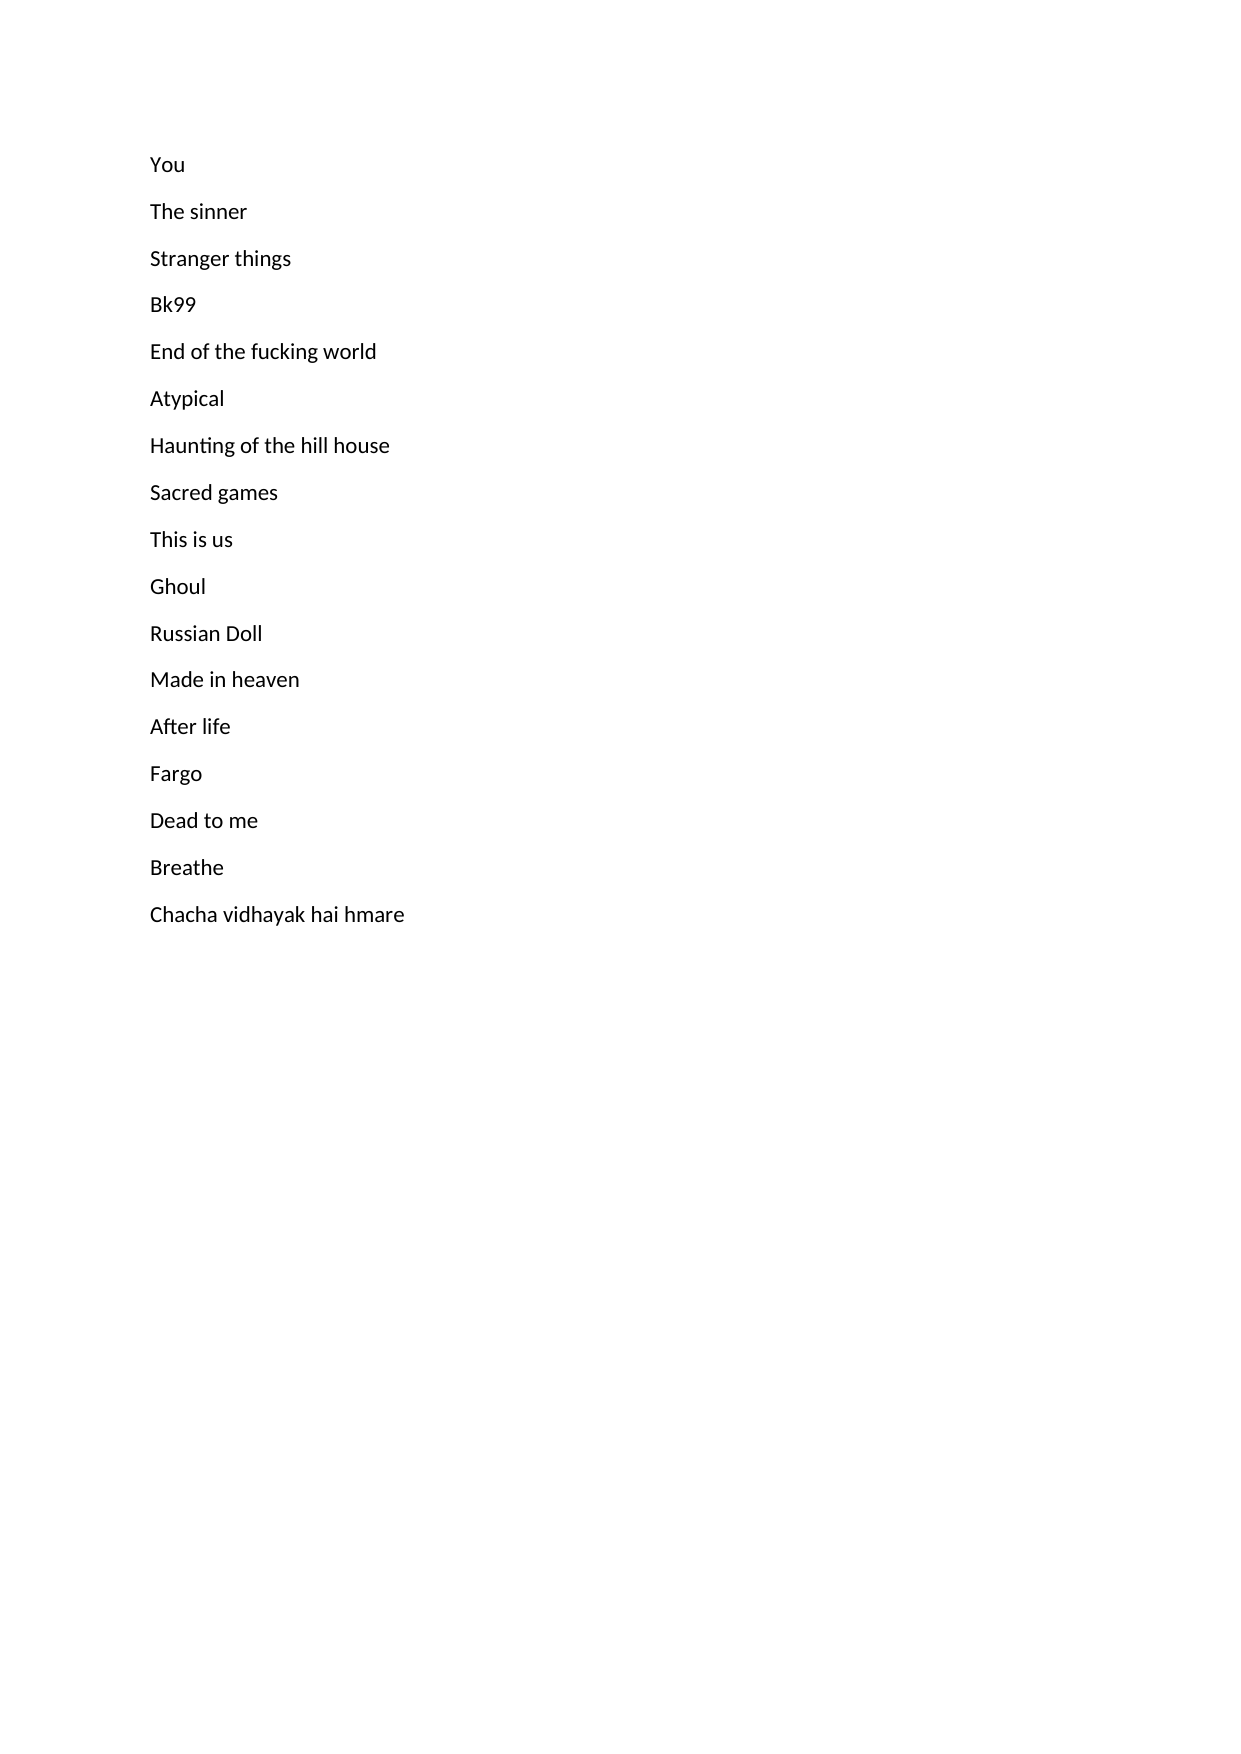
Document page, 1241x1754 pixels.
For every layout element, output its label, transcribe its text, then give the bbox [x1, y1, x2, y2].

text Bk99 [150, 291, 1090, 319]
text Breathe [150, 853, 1090, 881]
text The sinner [150, 197, 1090, 225]
text Fargo [150, 759, 1090, 787]
text Dead to me [150, 806, 1090, 834]
text Made in heaven [150, 666, 1090, 694]
text Haunting of the hill house [150, 431, 1090, 459]
text Russian Doll [150, 619, 1090, 647]
text Stranger things [150, 244, 1090, 272]
text You [150, 150, 1090, 178]
text After life [150, 712, 1090, 741]
text This is us [150, 525, 1090, 553]
text End of the fucking world [150, 337, 1090, 366]
text Chacha vidhayak hai hmare [150, 900, 1090, 928]
text Ghoul [150, 572, 1090, 600]
text Sacred games [150, 478, 1090, 506]
text Atypical [150, 384, 1090, 412]
